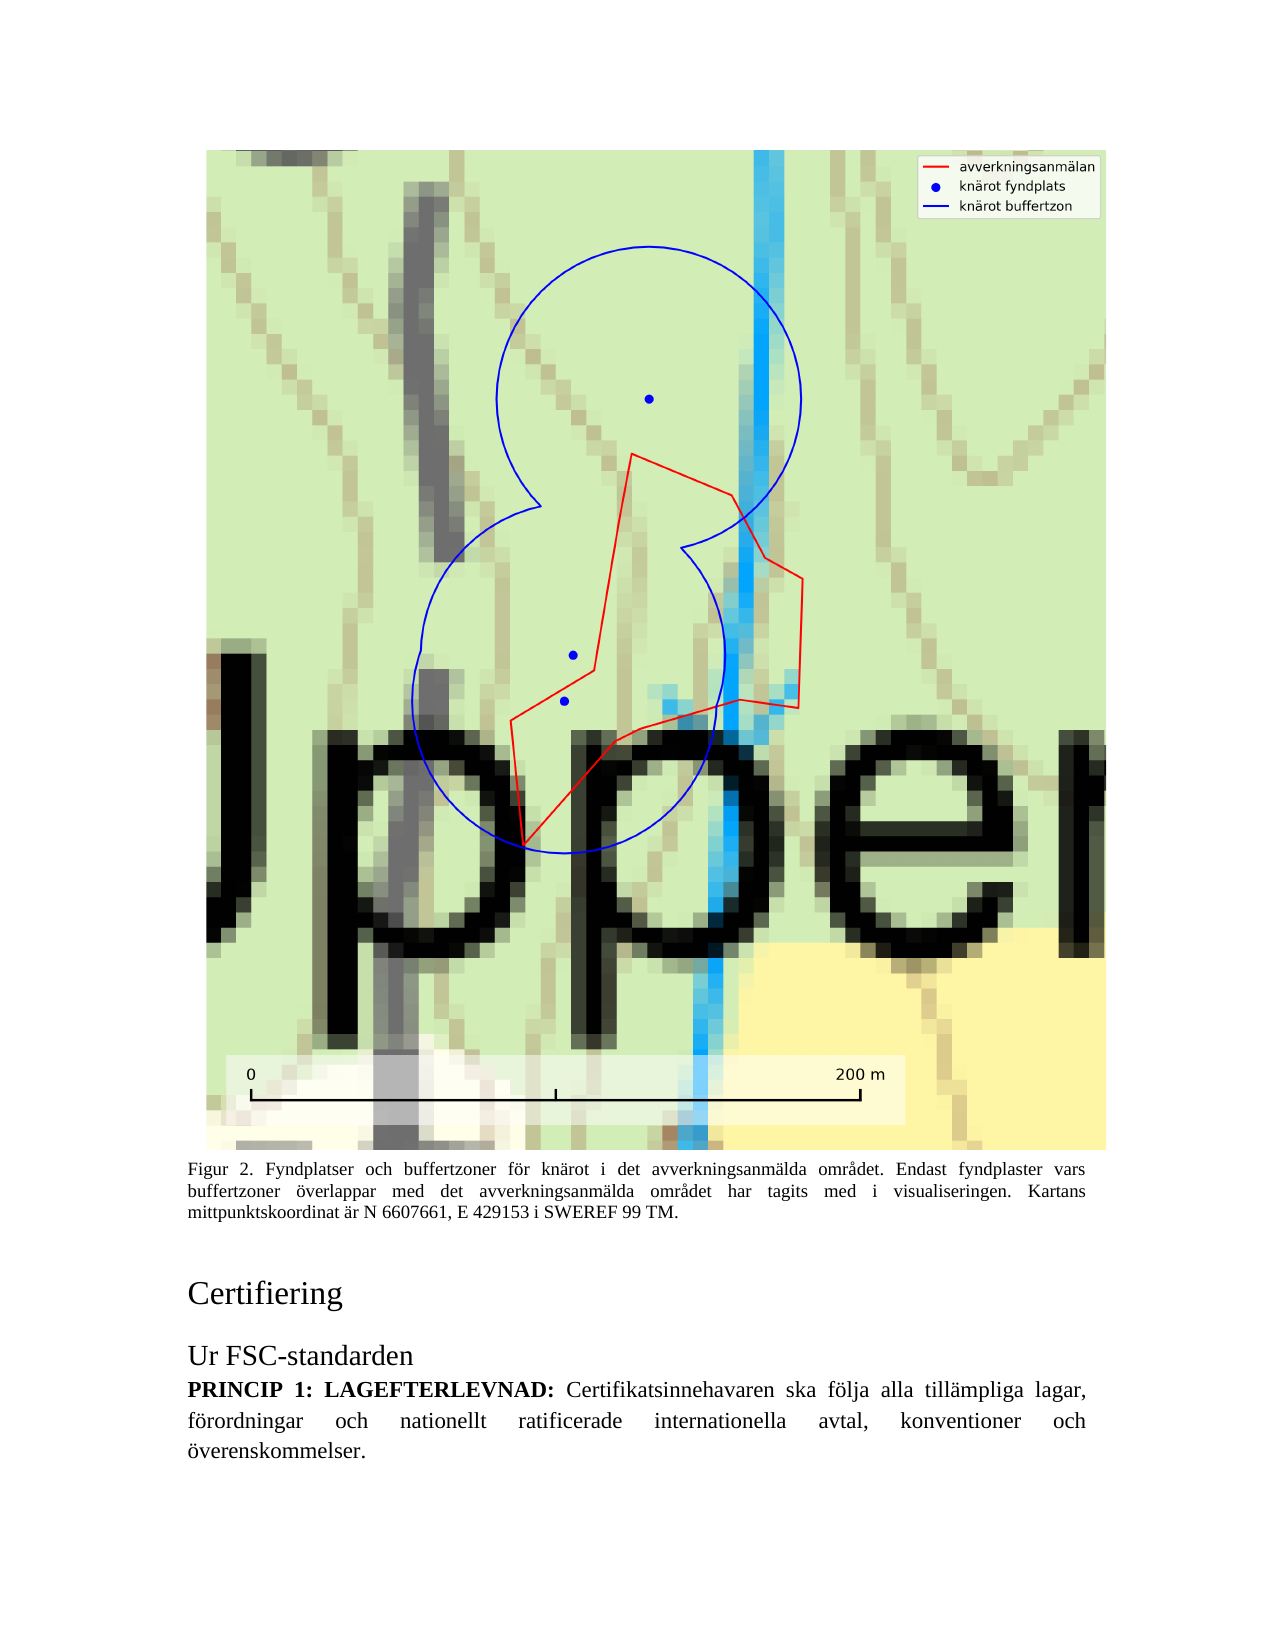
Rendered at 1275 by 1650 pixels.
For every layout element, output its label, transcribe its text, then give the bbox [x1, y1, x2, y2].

subtitle Certifiering [187, 1273, 1087, 1311]
text PRINCIP 1: LAGEFTERLEVNAD: Certifikatsinnehavaren ska följa alla tillämpliga lagar, förordningar och nationellt ratificerade internationella avtal, konventioner och överenskommelser. [187, 1376, 1087, 1463]
subtitle Ur FSC-standarden [187, 1338, 1087, 1371]
text Figur 2. Fyndplatser och buffertzoner för knärot i det avverkningsanmälda området. Endast fyndplaster vars buffertzoner överlappar med det avverkningsanmälda området har tagits med i visualiseringen. Kartans mittpunktskoordinat är N 6607661, E 429153 i SWEREF 99 TM. [187, 1158, 1087, 1223]
picture [206, 150, 1107, 1150]
